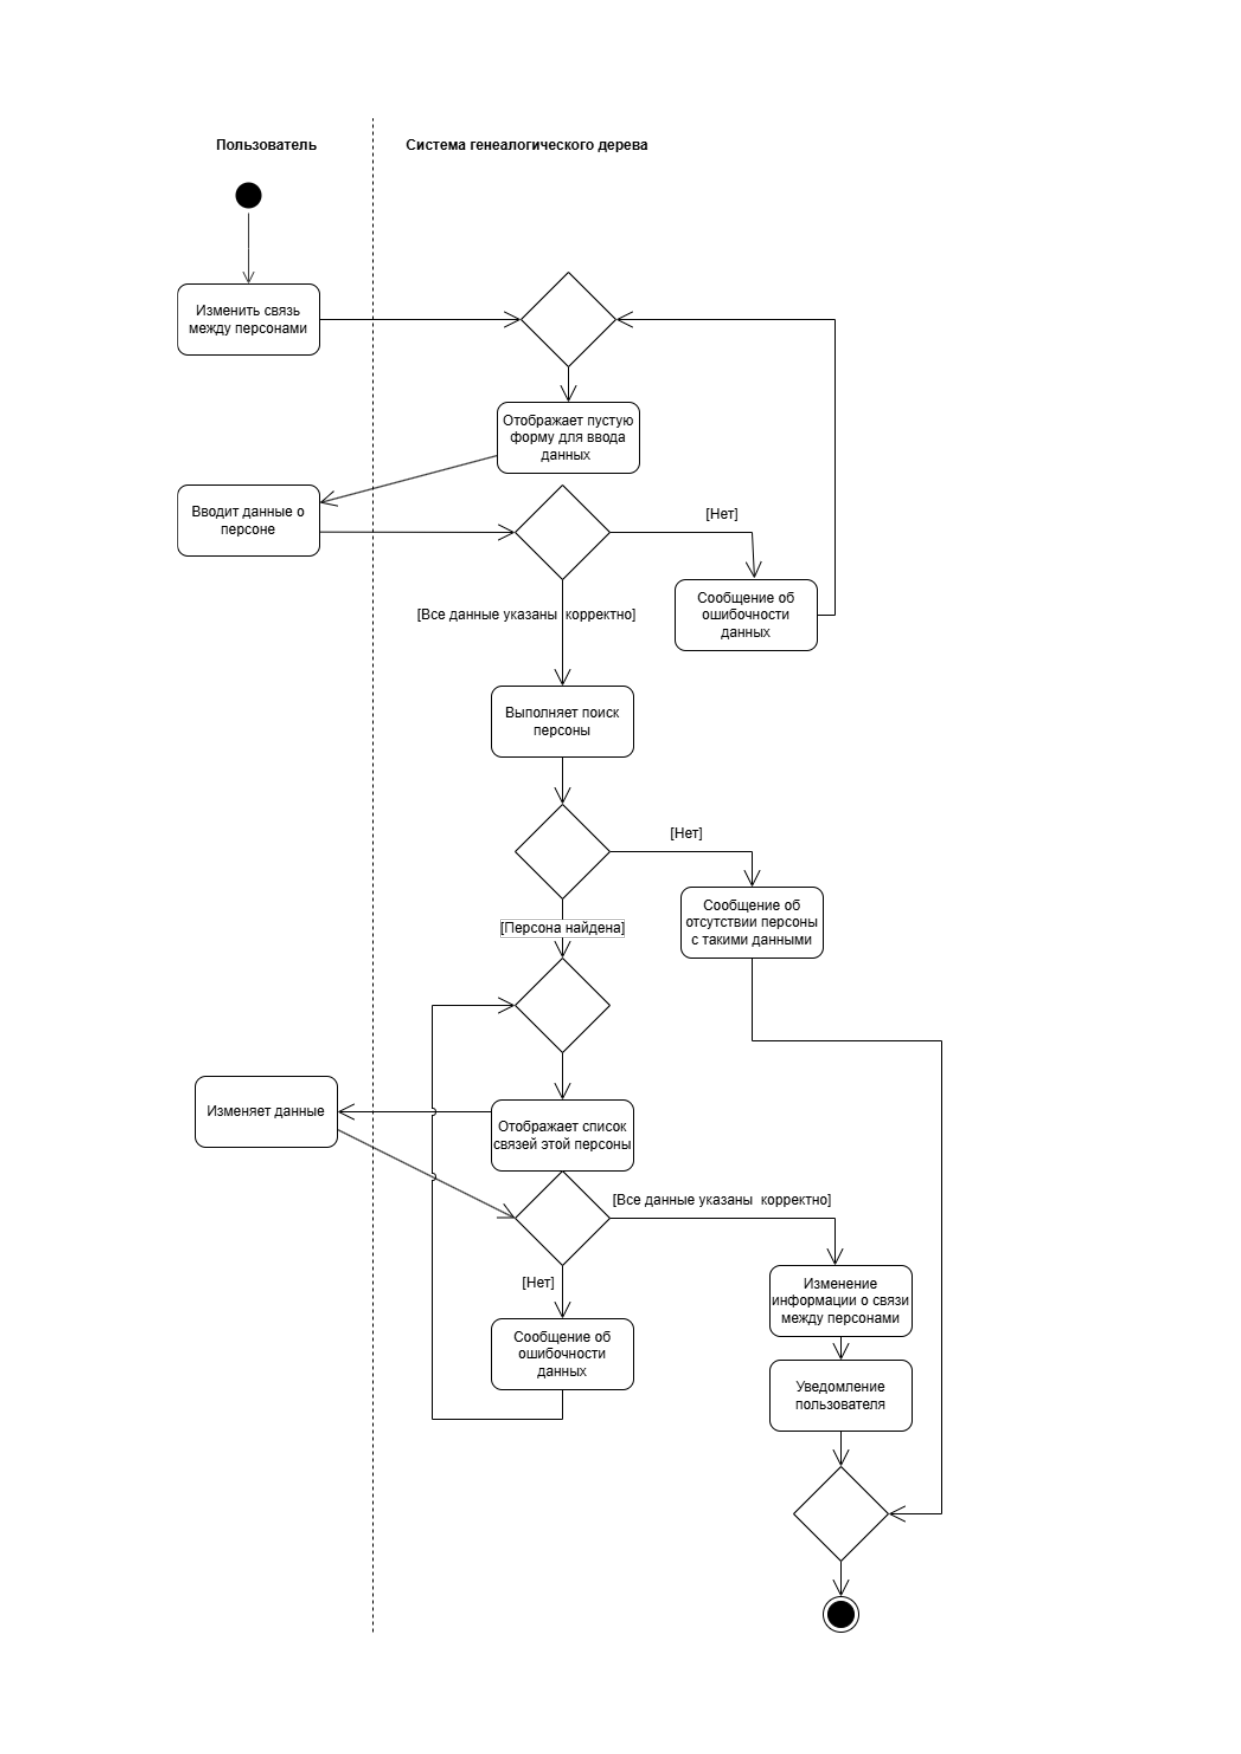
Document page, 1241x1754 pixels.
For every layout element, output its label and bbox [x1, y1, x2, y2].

picture [177, 118, 959, 1634]
